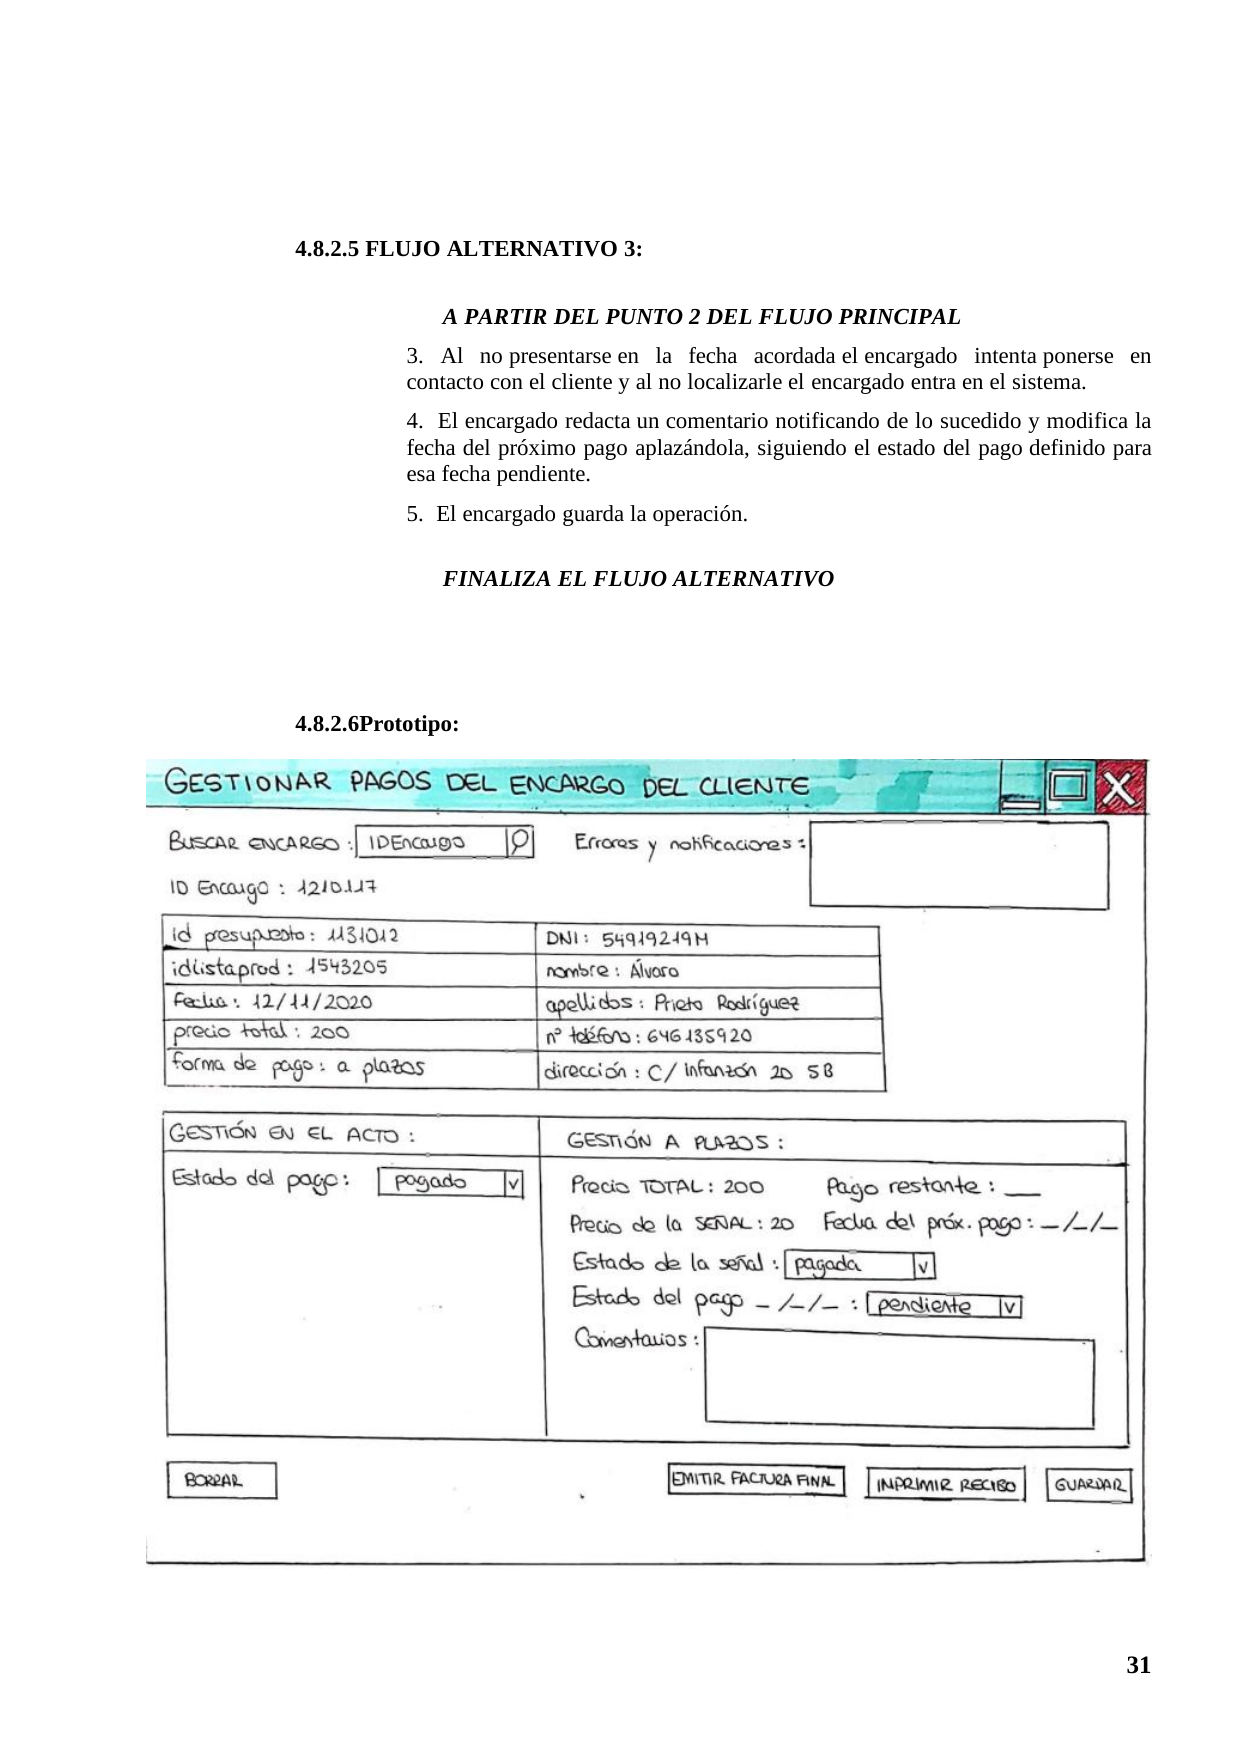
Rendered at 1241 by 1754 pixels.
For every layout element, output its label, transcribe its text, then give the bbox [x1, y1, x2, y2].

text 3. Al no presentarse en la fecha acordada el encargado intenta ponerse en contacto con el cliente y al no localizarle el encargado entra en el sistema. [406, 342, 864, 395]
text 4.8.2.5 FLUJO ALTERNATIVO 3: [221, 234, 1152, 261]
text 4. El encargado redacta un comentario notificando de lo sucedido y modifica la fecha del próximo pago aplazándola, siguiendo el estado del pago definido para esa fecha pendiente. [406, 407, 1152, 487]
picture [146, 759, 1152, 1569]
text 4.8.2.6Prototipo: [295, 710, 1152, 737]
text FINALIZA EL FLUJO ALTERNATIVO [443, 565, 1152, 592]
text A PARTIR DEL PUNTO 2 DEL FLUJO PRINCIPAL [369, 302, 1152, 329]
text 5. El encargado guarda la operación. [562, 499, 1152, 526]
text 3. Al no presentarse en la fecha acordada el encargado intenta ponerse en contacto con el cliente y al no localizarle el encargado entra en el sistema. [911, 342, 1152, 395]
